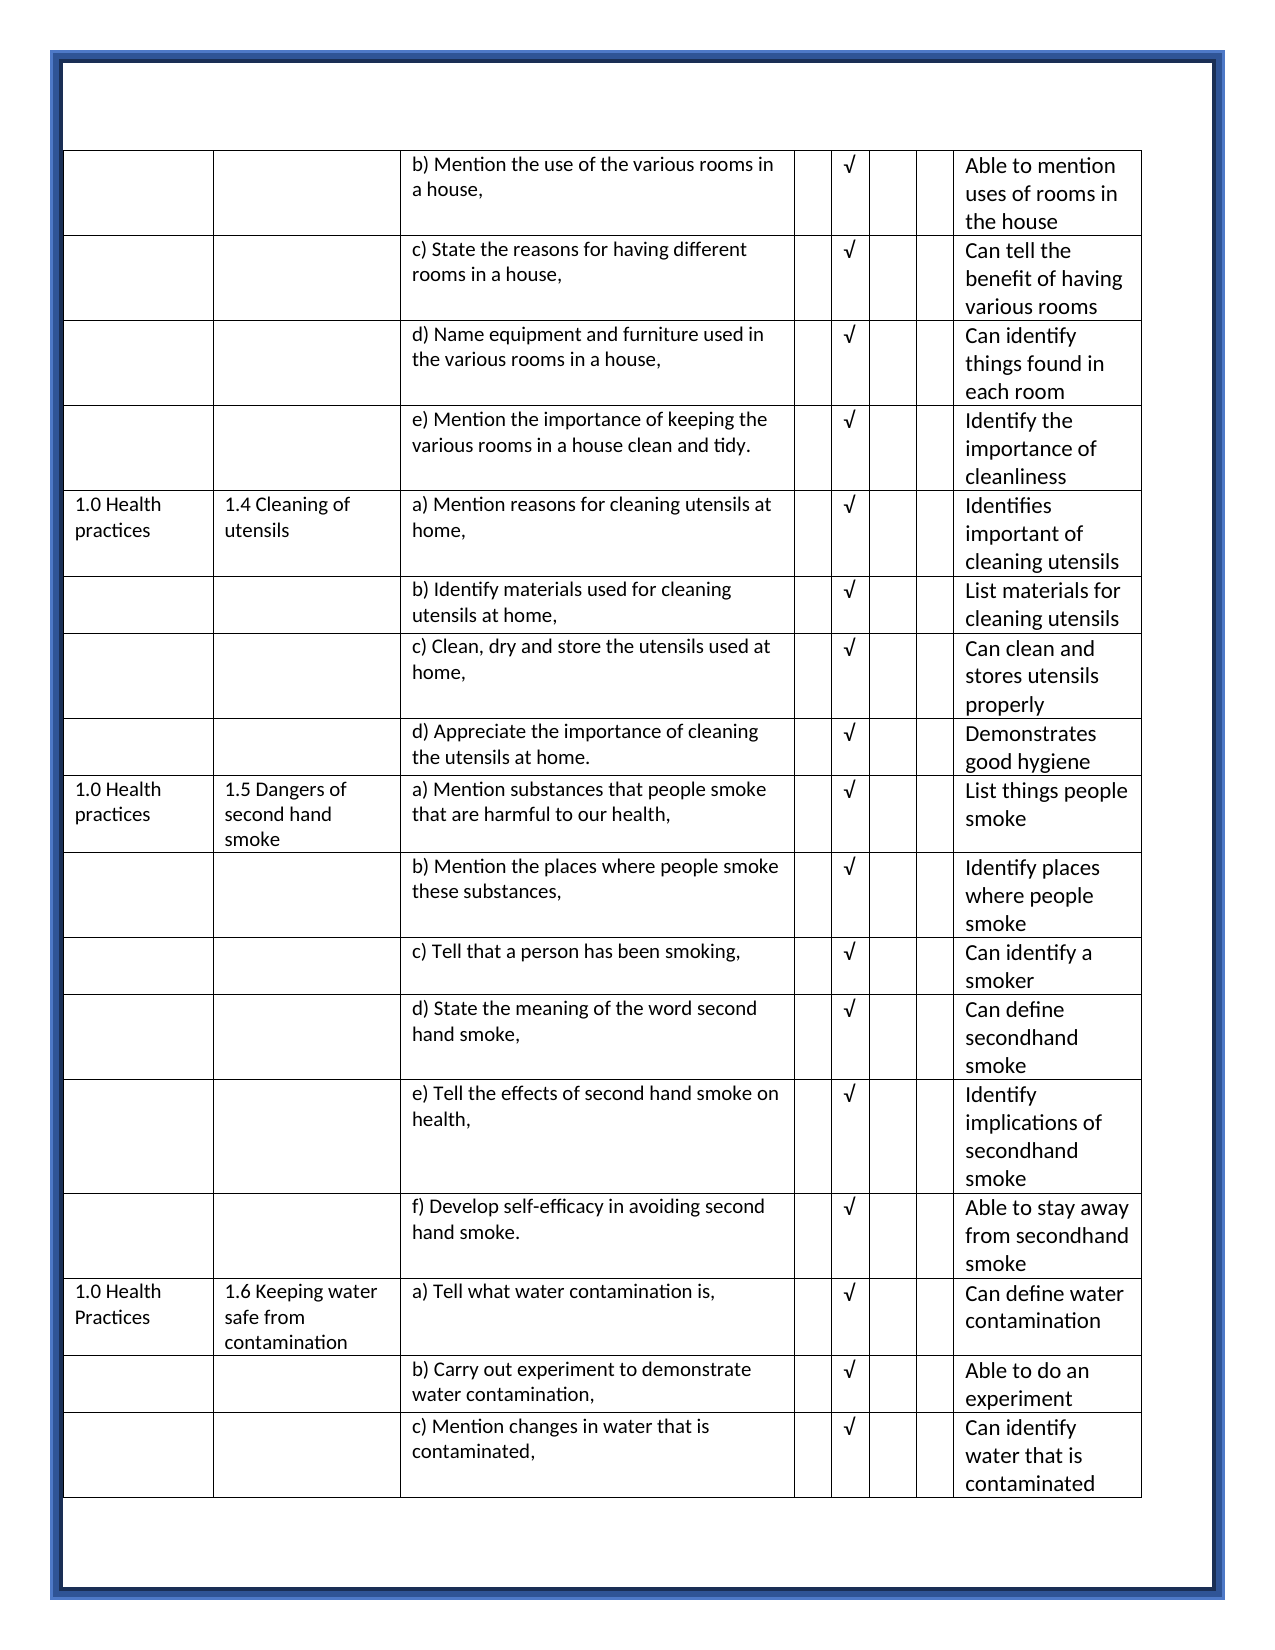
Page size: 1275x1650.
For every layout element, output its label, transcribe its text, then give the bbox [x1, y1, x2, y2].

table_cell [870, 1080, 916, 1192]
table_cell [870, 995, 916, 1079]
table_cell a) Tell what water contamination is, [401, 1279, 794, 1355]
table_cell [214, 634, 400, 718]
table_cell Demonstrates good hygiene [954, 719, 1141, 775]
table_cell √ [832, 634, 869, 718]
table_cell [917, 321, 953, 405]
table_cell Can clean and stores utensils properly [954, 634, 1141, 718]
table_cell [917, 1356, 953, 1412]
table_cell c) Clean, dry and store the utensils used at home, [401, 634, 794, 718]
table_cell [917, 1194, 953, 1278]
table_cell Able to do an experiment [954, 1356, 1141, 1412]
table_cell [795, 236, 831, 320]
table_cell [795, 634, 831, 718]
table_cell Can define secondhand smoke [954, 995, 1141, 1079]
table_cell [214, 1194, 400, 1278]
table_cell [795, 151, 831, 235]
table_cell √ [832, 1194, 869, 1278]
table_cell 1.0 Health practices [64, 776, 213, 852]
table_cell [870, 1413, 916, 1497]
table_cell c) State the reasons for having different rooms in a house, [401, 236, 794, 320]
table_cell [917, 577, 953, 633]
table_cell d) Appreciate the importance of cleaning the utensils at home. [401, 719, 794, 775]
table_cell [870, 938, 916, 994]
table_cell √ [832, 938, 869, 994]
table_cell [917, 236, 953, 320]
table_cell List materials for cleaning utensils [954, 577, 1141, 633]
table_cell [870, 406, 916, 490]
table_cell Can identify a smoker [954, 938, 1141, 994]
table_cell [795, 995, 831, 1079]
table_cell [917, 151, 953, 235]
table_cell [795, 1194, 831, 1278]
table_cell √ [832, 776, 869, 852]
table_cell √ [832, 995, 869, 1079]
table_cell [870, 1279, 916, 1355]
table_cell [917, 1413, 953, 1497]
table_cell c) Mention changes in water that is contaminated, [401, 1413, 794, 1497]
table_cell [870, 577, 916, 633]
table_cell Can identify things found in each room [954, 321, 1141, 405]
table_cell List things people smoke [954, 776, 1141, 852]
table_cell [64, 321, 213, 405]
table_cell [870, 634, 916, 718]
table_cell [64, 151, 213, 235]
table_cell [64, 406, 213, 490]
table_cell b) Mention the use of the various rooms in a house, [401, 151, 794, 235]
table_cell [870, 321, 916, 405]
table_cell Can define water contamination [954, 1279, 1141, 1355]
table_cell [870, 776, 916, 852]
table_cell 1.5 Dangers of second hand smoke [214, 776, 400, 852]
table_cell √ [832, 1356, 869, 1412]
table_cell 1.0 Health practices [64, 491, 213, 576]
table_cell [795, 776, 831, 852]
table_cell [795, 1413, 831, 1497]
table_cell [214, 236, 400, 320]
table_cell [214, 321, 400, 405]
table_cell [214, 1413, 400, 1497]
table_cell e) Mention the importance of keeping the various rooms in a house clean and tidy. [401, 406, 794, 490]
table_cell [870, 1356, 916, 1412]
table_cell b) Identify materials used for cleaning utensils at home, [401, 577, 794, 633]
table_cell [870, 491, 916, 576]
table_cell [214, 853, 400, 937]
table_cell [917, 719, 953, 775]
table_cell [64, 853, 213, 937]
table_cell [917, 491, 953, 576]
table_cell √ [832, 853, 869, 937]
table_cell [917, 406, 953, 490]
table_cell [64, 938, 213, 994]
table_cell √ [832, 1279, 869, 1355]
table_cell 1.0 Health Practices [64, 1279, 213, 1355]
table_cell √ [832, 1080, 869, 1192]
table_cell [214, 406, 400, 490]
table_cell √ [832, 151, 869, 235]
table_cell d) State the meaning of the word second hand smoke, [401, 995, 794, 1079]
table_cell c) Tell that a person has been smoking, [401, 938, 794, 994]
table_cell [64, 577, 213, 633]
table_cell √ [832, 1413, 869, 1497]
table_cell b) Mention the places where people smoke these substances, [401, 853, 794, 937]
table_cell √ [832, 577, 869, 633]
table_cell [214, 1080, 400, 1192]
table_cell Identify implications of secondhand smoke [954, 1080, 1141, 1192]
table_cell Able to stay away from secondhand smoke [954, 1194, 1141, 1278]
table_cell [64, 995, 213, 1079]
table_cell [795, 1356, 831, 1412]
table_cell [795, 938, 831, 994]
table_cell a) Mention substances that people smoke that are harmful to our health, [401, 776, 794, 852]
table_cell [917, 1279, 953, 1355]
table_cell [917, 1080, 953, 1192]
table_cell √ [832, 236, 869, 320]
table_cell [795, 853, 831, 937]
table_cell [64, 1356, 213, 1412]
table_cell [64, 236, 213, 320]
table_cell Able to mention uses of rooms in the house [954, 151, 1141, 235]
table_cell [64, 634, 213, 718]
table_cell [64, 1080, 213, 1192]
table_cell [917, 634, 953, 718]
table_cell [917, 776, 953, 852]
table_cell [214, 719, 400, 775]
table_cell Can identify water that is contaminated [954, 1413, 1141, 1497]
table_cell [917, 853, 953, 937]
table_cell f) Develop self-efficacy in avoiding second hand smoke. [401, 1194, 794, 1278]
table_cell [64, 1194, 213, 1278]
table_cell a) Mention reasons for cleaning utensils at home, [401, 491, 794, 576]
table_cell [214, 577, 400, 633]
table_cell [870, 1194, 916, 1278]
table_cell [795, 719, 831, 775]
table_cell √ [832, 321, 869, 405]
table_cell [64, 1413, 213, 1497]
table_cell [870, 236, 916, 320]
table_cell Can tell the benefit of having various rooms [954, 236, 1141, 320]
table_cell [870, 853, 916, 937]
table_cell [870, 151, 916, 235]
table_cell [917, 938, 953, 994]
table_cell [795, 1279, 831, 1355]
table_cell Identifies important of cleaning utensils [954, 491, 1141, 576]
table_cell [917, 995, 953, 1079]
table_cell [795, 491, 831, 576]
table_cell √ [832, 491, 869, 576]
table_cell b) Carry out experiment to demonstrate water contamination, [401, 1356, 794, 1412]
table_cell [214, 938, 400, 994]
table_cell 1.4 Cleaning of utensils [214, 491, 400, 576]
table_cell 1.6 Keeping water safe from contamination [214, 1279, 400, 1355]
table_cell [214, 151, 400, 235]
table_cell Identify places where people smoke [954, 853, 1141, 937]
table_cell √ [832, 406, 869, 490]
table_cell d) Name equipment and furniture used in the various rooms in a house, [401, 321, 794, 405]
table_cell [795, 1080, 831, 1192]
table_cell [214, 1356, 400, 1412]
table_cell [795, 406, 831, 490]
table_cell [795, 577, 831, 633]
table_cell [870, 719, 916, 775]
table_cell [214, 995, 400, 1079]
table_cell √ [832, 719, 869, 775]
table_cell Identify the importance of cleanliness [954, 406, 1141, 490]
table_cell [795, 321, 831, 405]
table_cell [64, 719, 213, 775]
table_cell e) Tell the effects of second hand smoke on health, [401, 1080, 794, 1192]
